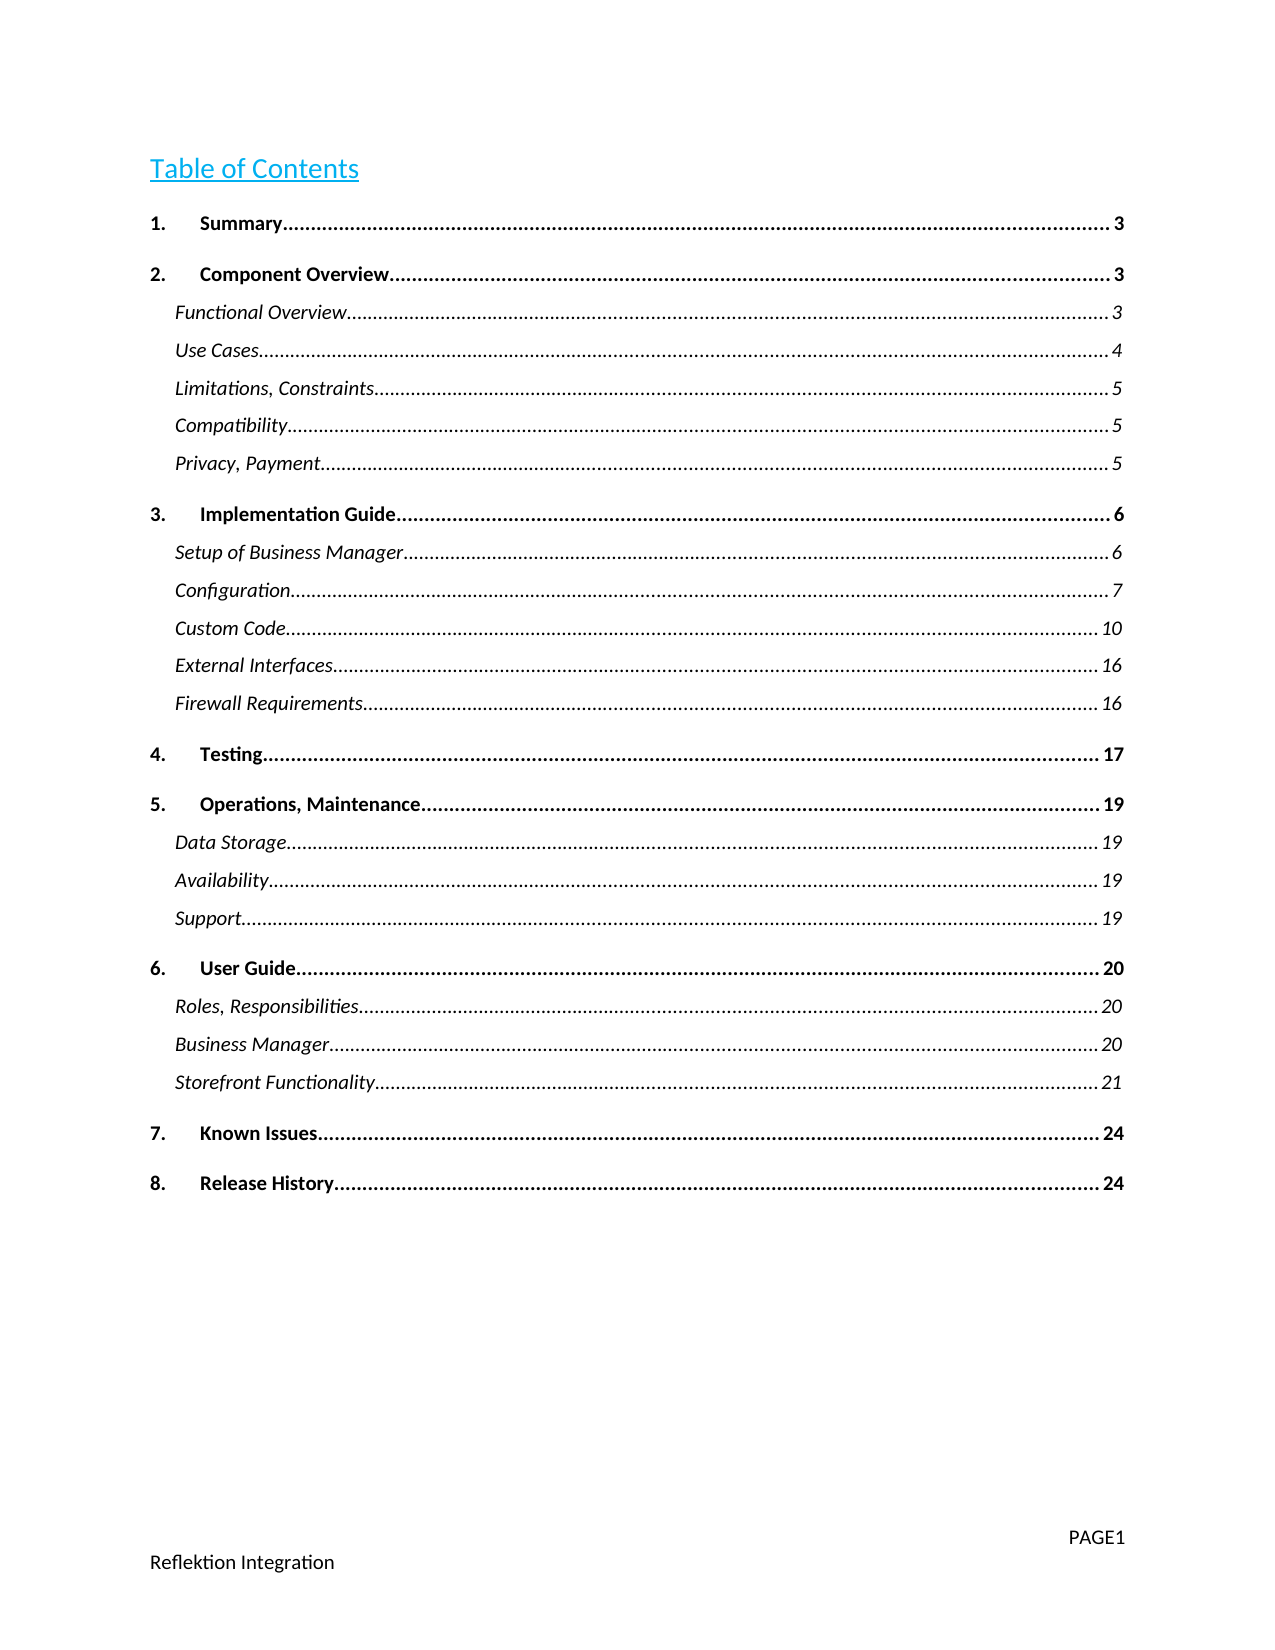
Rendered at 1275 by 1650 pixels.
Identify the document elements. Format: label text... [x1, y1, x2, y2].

text Custom Code 10 [175, 615, 1125, 640]
text 2. Component Overview 3 [150, 261, 1125, 286]
text Configuration 7 [175, 577, 1125, 602]
text Data Storage 19 [175, 829, 1125, 855]
text 4. Testing 17 [150, 741, 1125, 766]
text Compatibility 5 [175, 413, 1125, 438]
text Use Cases 4 [175, 337, 1125, 362]
text Business Manager 20 [175, 1031, 1125, 1057]
text Availability 19 [175, 867, 1125, 893]
text 6. User Guide 20 [150, 956, 1125, 981]
text Table of Contents [150, 150, 1125, 186]
text Limitations, Constraints 5 [175, 375, 1125, 400]
text Roles, Responsibilities 20 [175, 993, 1125, 1019]
text External Interfaces 16 [175, 653, 1125, 678]
text 7. Known Issues 24 [150, 1120, 1125, 1145]
text 8. Release History 24 [150, 1170, 1125, 1196]
text Support 19 [175, 905, 1125, 931]
text 5. Operations, Maintenance 19 [150, 791, 1125, 817]
text Firewall Requirements 16 [175, 691, 1125, 716]
text 3. Implementation Guide 6 [150, 501, 1125, 526]
text Functional Overview 3 [175, 299, 1125, 324]
text Privacy, Payment 5 [175, 451, 1125, 476]
text Setup of Business Manager 6 [175, 539, 1125, 564]
text Storefront Functionality 21 [175, 1069, 1125, 1095]
text 1. Summary 3 [150, 211, 1125, 236]
